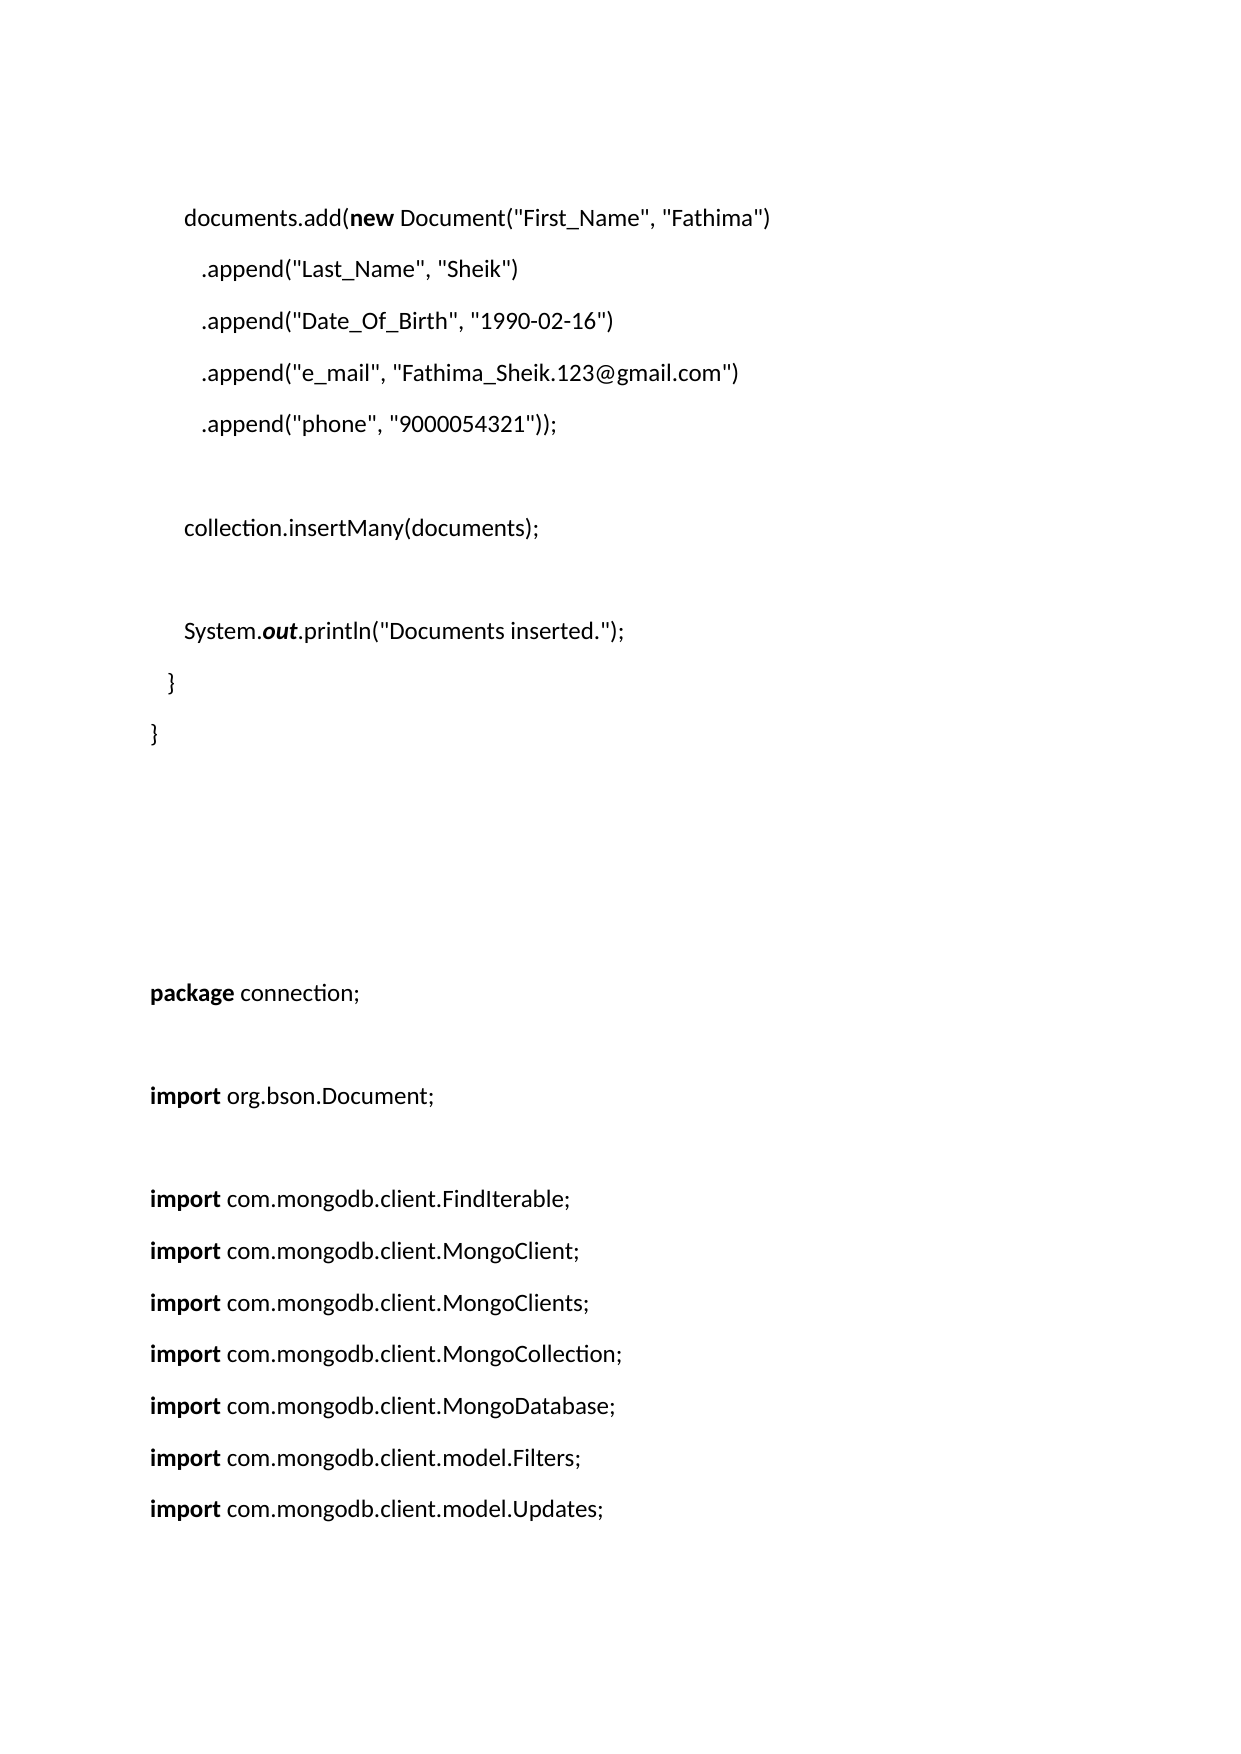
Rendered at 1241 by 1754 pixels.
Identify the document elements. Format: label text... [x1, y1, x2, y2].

text import com.mongodb.client.FindIterable; [150, 1183, 1090, 1214]
text System.out.println("Documents inserted."); [150, 615, 1090, 646]
text documents.add(new Document("First_Name", "Fathima") [150, 202, 1090, 232]
text import com.mongodb.client.MongoDatabase; [150, 1390, 1090, 1421]
text .append("Last_Name", "Sheik") [150, 253, 1090, 284]
text import org.bson.Document; [150, 1080, 1090, 1111]
text import com.mongodb.client.MongoClients; [150, 1287, 1090, 1317]
text import com.mongodb.client.model.Filters; [150, 1442, 1090, 1472]
text } [150, 667, 1090, 697]
text } [150, 718, 1090, 749]
text import com.mongodb.client.MongoCollection; [150, 1338, 1090, 1369]
text import com.mongodb.client.MongoClient; [150, 1235, 1090, 1266]
text .append("e_mail", "Fathima_Sheik.123@gmail.com") [150, 357, 1090, 387]
text .append("phone", "9000054321")); [150, 408, 1090, 439]
text package connection; [150, 977, 1090, 1007]
text collection.insertMany(documents); [150, 512, 1090, 542]
text import com.mongodb.client.model.Updates; [150, 1493, 1090, 1524]
text .append("Date_Of_Birth", "1990-02-16") [150, 305, 1090, 336]
